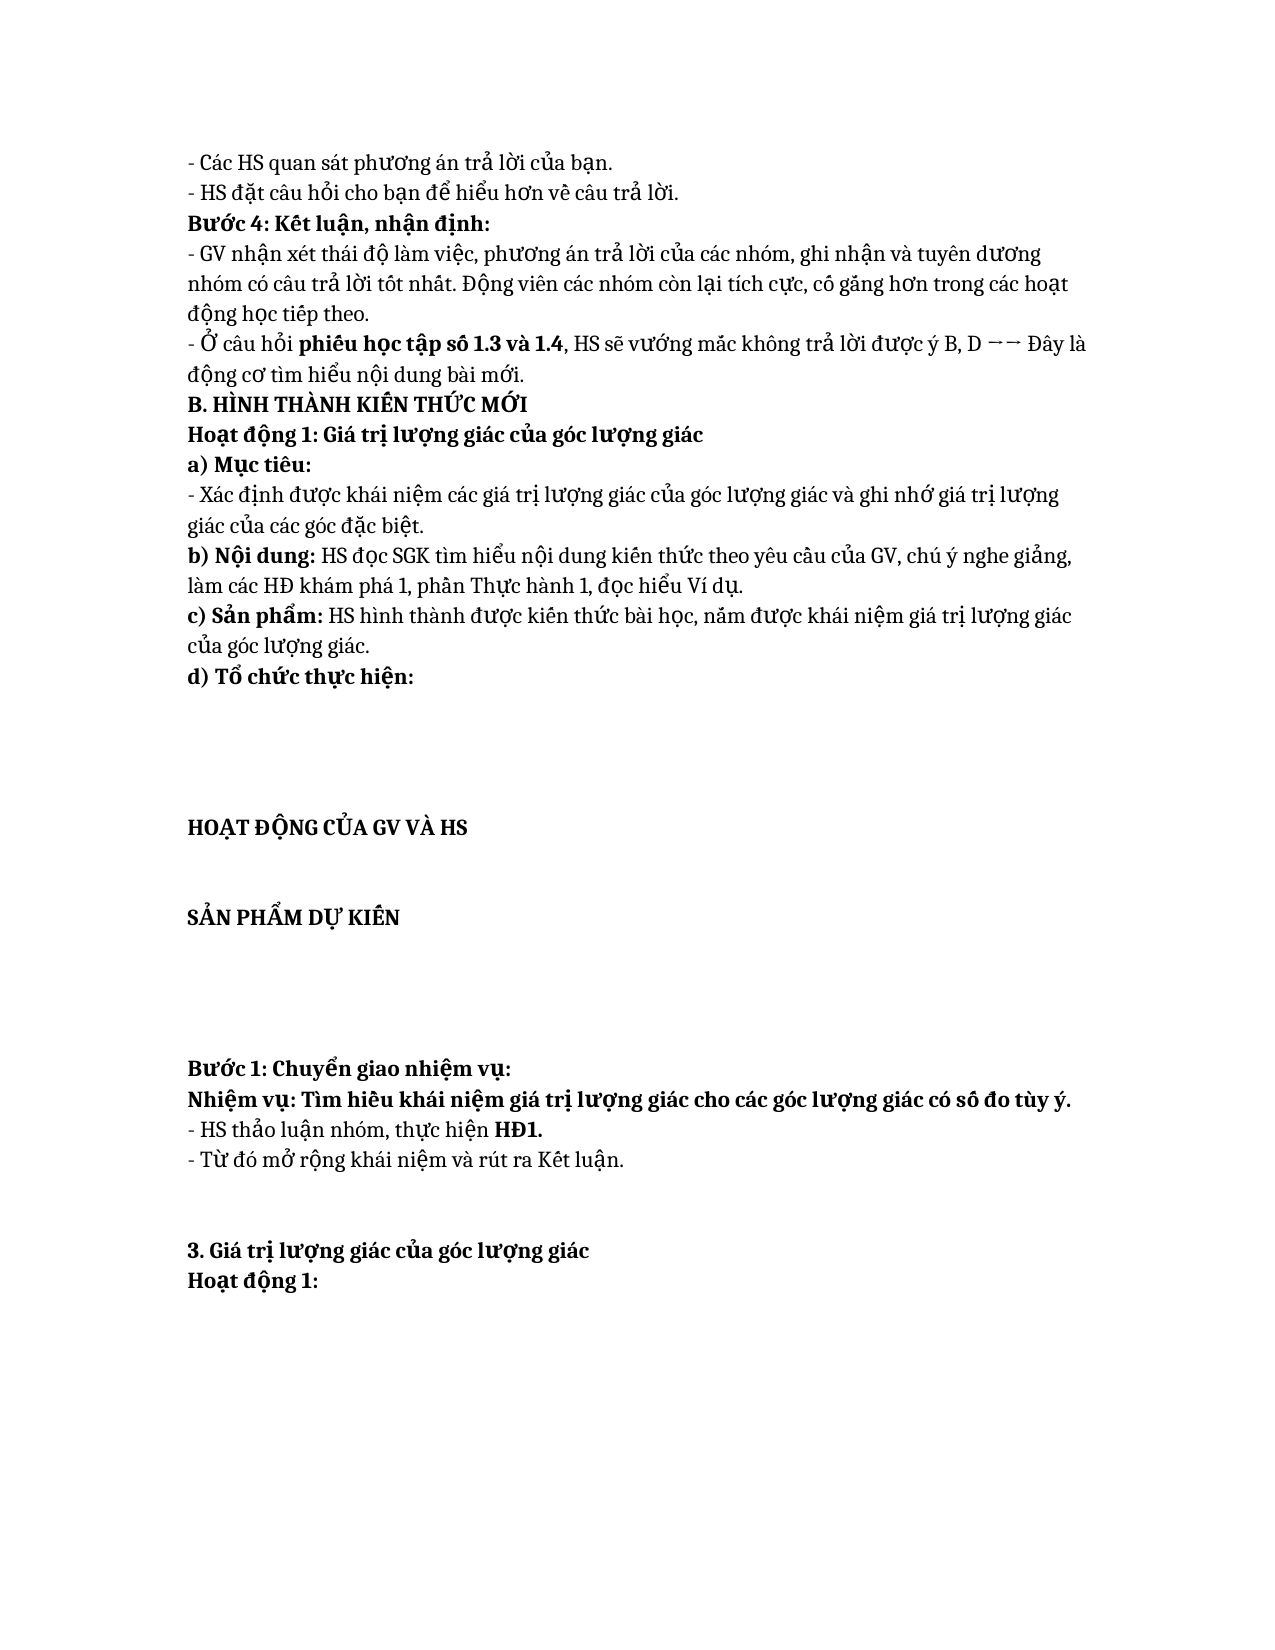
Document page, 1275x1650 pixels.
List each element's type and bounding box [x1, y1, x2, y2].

text [187, 150, 1087, 1294]
